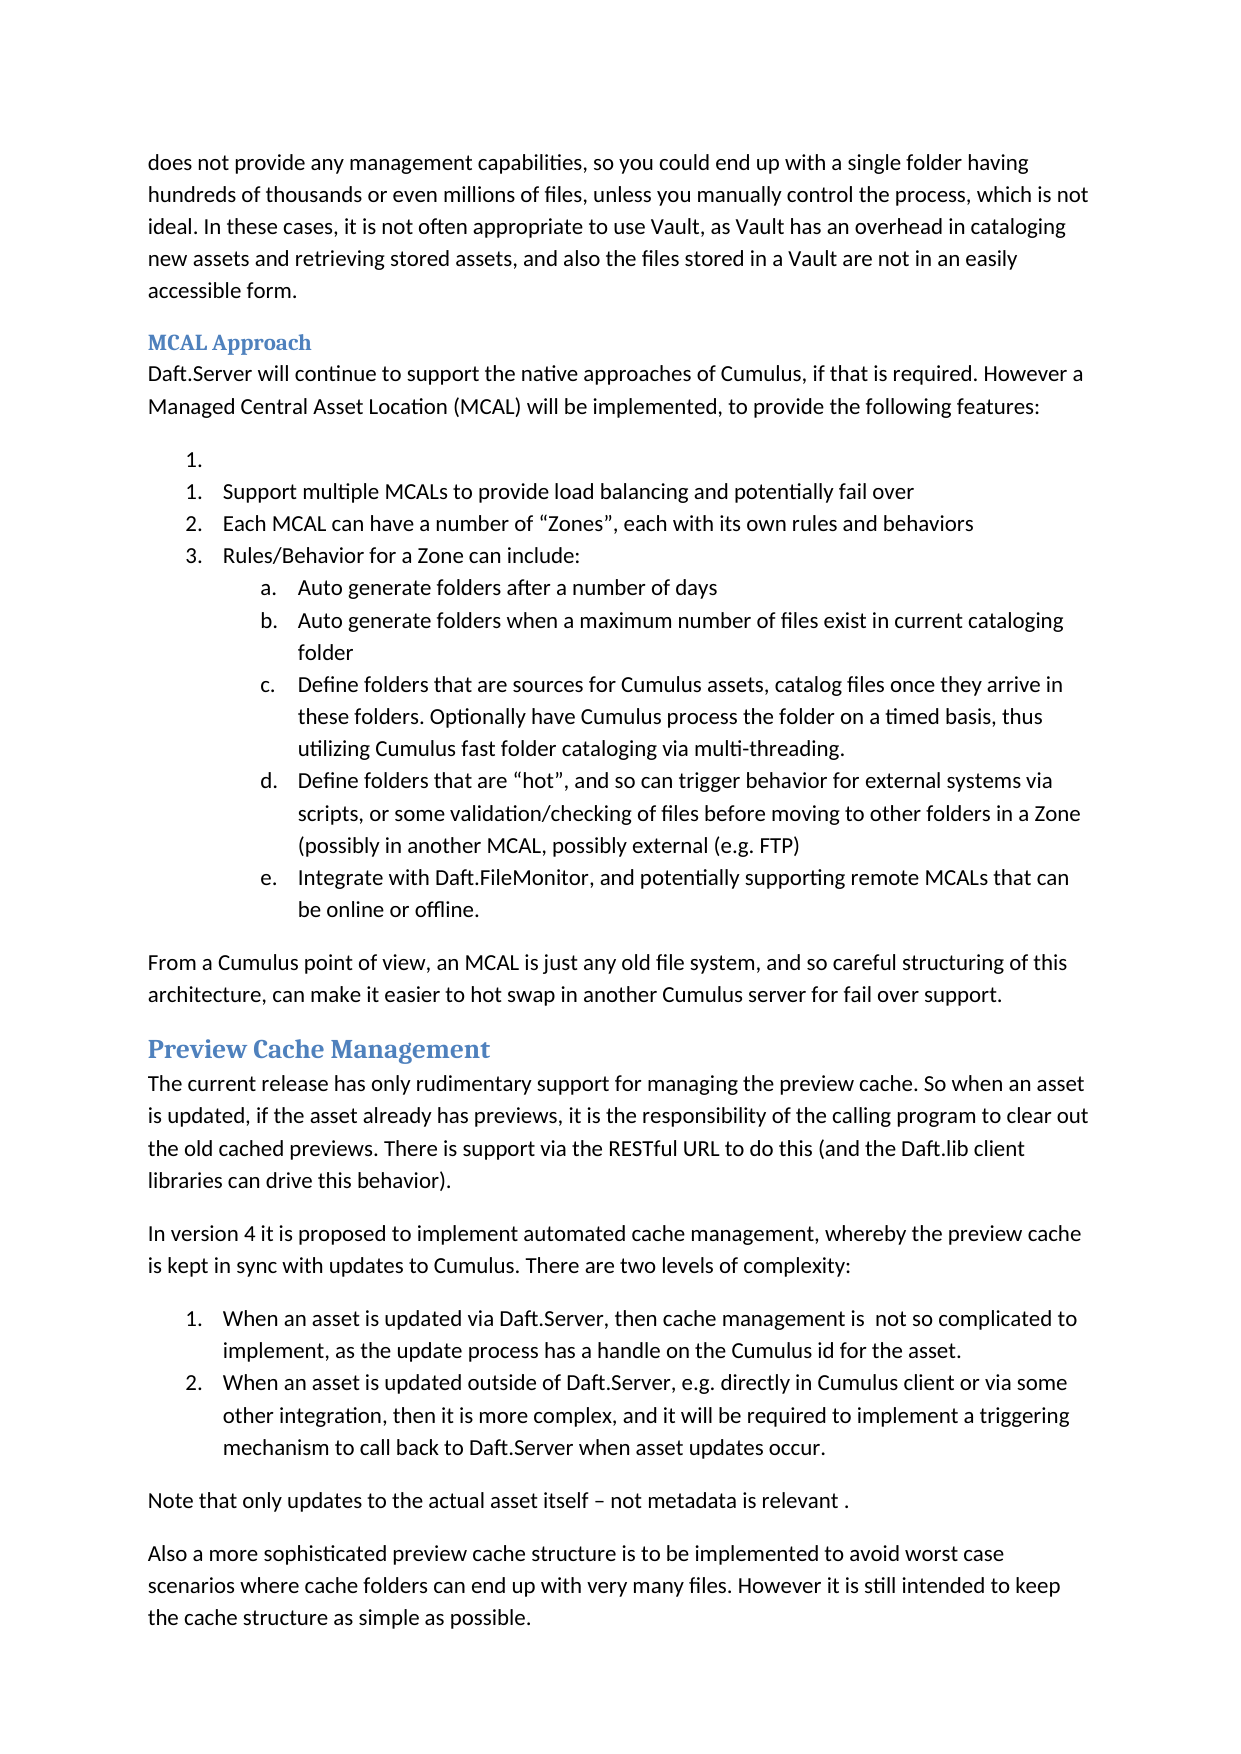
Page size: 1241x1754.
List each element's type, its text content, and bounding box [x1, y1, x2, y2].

subtitle Preview Cache Management [148, 1034, 1093, 1065]
list Define folders that are sources for Cumulus assets, catalog files once they arrive in these folders. Optionally have Cumulus process the folder on a timed basis, thus utilizing Cumulus fast folder cataloging via multi-threading. [260, 670, 1093, 762]
list Rules/Behavior for a Zone can include: [185, 541, 1093, 569]
list Support multiple MCALs to provide load balancing and potentially fail over [185, 477, 1093, 505]
text Note that only updates to the actual asset itself – not metadata is relevant . [148, 1486, 1093, 1514]
text The current release has only rudimentary support for managing the preview cache. So when an asset is updated, if the asset already has previews, it is the responsibility of the calling program to clear out the old cached previews. There is support via the RESTful URL to do this (and the Daft.lib client libraries can drive this behavior). [148, 1069, 1093, 1194]
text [148, 148, 1093, 304]
list Auto generate folders when a maximum number of files exist in current cataloging folder [260, 606, 1093, 666]
list Define folders that are “hot”, and so can trigger behavior for external systems via scripts, or some validation/checking of files before moving to other folders in a Zone (possibly in another MCAL, possibly external (e.g. FTP) [260, 767, 1093, 859]
list Integrate with Daft.FileMonitor, and potentially supporting remote MCALs that can be online or offline. [260, 863, 1093, 923]
subtitle MCAL Approach [148, 329, 1093, 356]
text In version 4 it is proposed to implement automated cache management, whereby the preview cache is kept in sync with updates to Cumulus. There are two levels of complexity: [148, 1219, 1093, 1279]
list Each MCAL can have a number of “Zones”, each with its own rules and behaviors [185, 509, 1093, 537]
list When an asset is updated via Daft.Server, then cache management is not so complicated to implement, as the update process has a handle on the Cumulus id for the asset. [185, 1304, 1093, 1364]
list Auto generate folders after a number of days [260, 573, 1093, 602]
text From a Cumulus point of view, an MCAL is just any old file system, and so careful structuring of this architecture, can make it easier to hot swap in another Cumulus server for fail over support. [148, 948, 1093, 1009]
list When an asset is updated outside of Daft.Server, e.g. directly in Cumulus client or via some other integration, then it is more complex, and it will be required to implement a triggering mechanism to call back to Daft.Server when asset updates occur. [185, 1368, 1093, 1461]
text Daft.Server will continue to support the native approaches of Cumulus, if that is required. However a Managed Central Asset Location (MCAL) will be implemented, to provide the following features: [148, 359, 1093, 420]
text Also a more sophisticated preview cache structure is to be implemented to avoid worst case scenarios where cache folders can end up with very many files. However it is still intended to keep the cache structure as simple as possible. [148, 1539, 1093, 1631]
